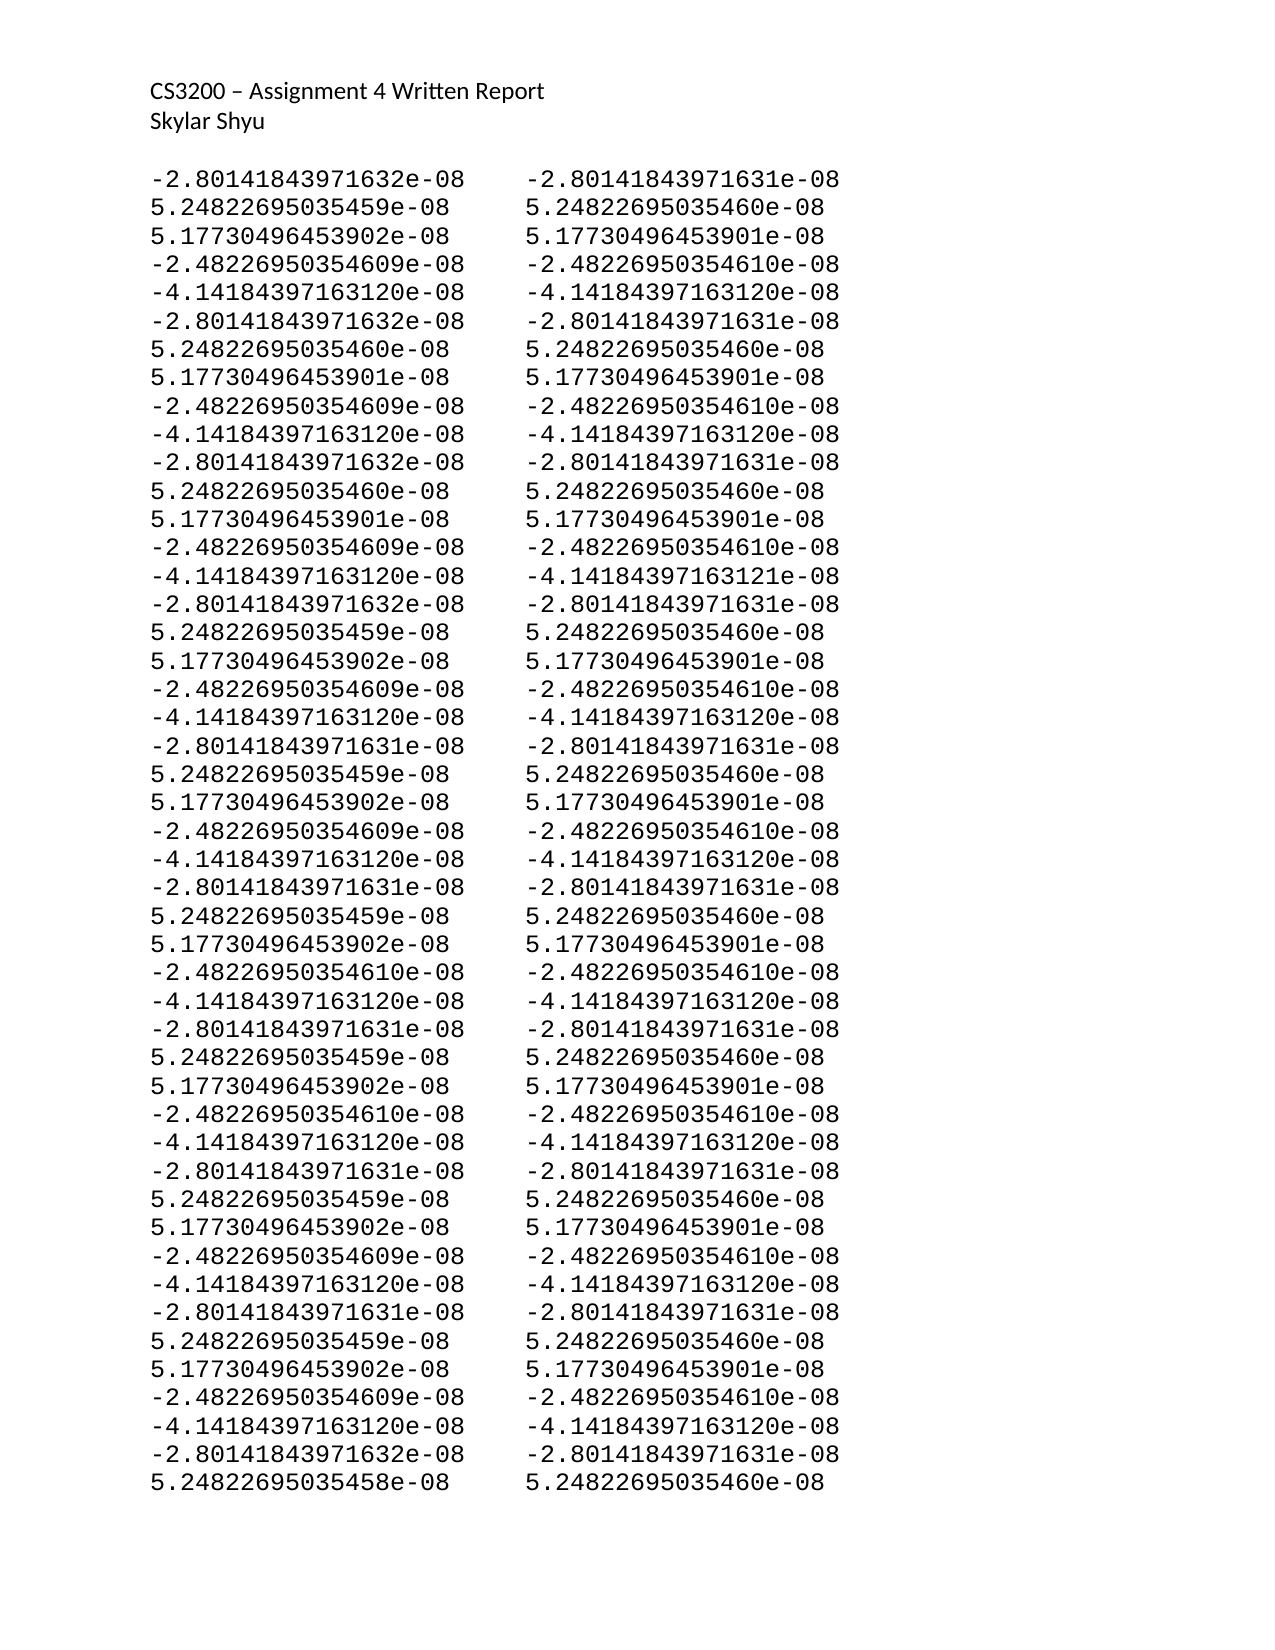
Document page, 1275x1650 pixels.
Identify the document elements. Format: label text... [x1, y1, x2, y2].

text -2.48226950354610e-08 -2.48226950354610e-08 [150, 960, 1125, 988]
text -2.48226950354609e-08 -2.48226950354610e-08 [150, 818, 1125, 847]
text -2.80141843971632e-08 -2.80141843971631e-08 [150, 1442, 1125, 1470]
text 5.17730496453902e-08 5.17730496453901e-08 [150, 1357, 1125, 1385]
text -2.80141843971631e-08 -2.80141843971631e-08 [150, 1300, 1125, 1328]
text -2.80141843971632e-08 -2.80141843971631e-08 [150, 167, 1125, 195]
text -2.48226950354609e-08 -2.48226950354610e-08 [150, 677, 1125, 705]
text -2.80141843971632e-08 -2.80141843971631e-08 [150, 592, 1125, 620]
text 5.24822695035459e-08 5.24822695035460e-08 [150, 195, 1125, 223]
text 5.17730496453901e-08 5.17730496453901e-08 [150, 507, 1125, 535]
text -2.80141843971631e-08 -2.80141843971631e-08 [150, 1158, 1125, 1187]
text 5.24822695035459e-08 5.24822695035460e-08 [150, 903, 1125, 932]
text -4.14184397163120e-08 -4.14184397163120e-08 [150, 422, 1125, 450]
text -2.80141843971631e-08 -2.80141843971631e-08 [150, 733, 1125, 762]
text -2.48226950354609e-08 -2.48226950354610e-08 [150, 1243, 1125, 1272]
text 5.17730496453902e-08 5.17730496453901e-08 [150, 1073, 1125, 1102]
text -2.80141843971631e-08 -2.80141843971631e-08 [150, 1017, 1125, 1045]
text -2.48226950354609e-08 -2.48226950354610e-08 [150, 252, 1125, 280]
text -2.48226950354609e-08 -2.48226950354610e-08 [150, 393, 1125, 422]
text -4.14184397163120e-08 -4.14184397163120e-08 [150, 988, 1125, 1017]
text -2.80141843971632e-08 -2.80141843971631e-08 [150, 450, 1125, 478]
text -2.80141843971631e-08 -2.80141843971631e-08 [150, 875, 1125, 903]
text 5.24822695035459e-08 5.24822695035460e-08 [150, 1187, 1125, 1215]
text 5.17730496453902e-08 5.17730496453901e-08 [150, 648, 1125, 677]
text -4.14184397163120e-08 -4.14184397163120e-08 [150, 847, 1125, 875]
text 5.17730496453902e-08 5.17730496453901e-08 [150, 790, 1125, 818]
text -2.48226950354609e-08 -2.48226950354610e-08 [150, 535, 1125, 563]
text -4.14184397163120e-08 -4.14184397163120e-08 [150, 1272, 1125, 1300]
text 5.17730496453902e-08 5.17730496453901e-08 [150, 932, 1125, 960]
text 5.24822695035459e-08 5.24822695035460e-08 [150, 1045, 1125, 1073]
text -4.14184397163120e-08 -4.14184397163121e-08 [150, 563, 1125, 592]
text -4.14184397163120e-08 -4.14184397163120e-08 [150, 705, 1125, 733]
text -4.14184397163120e-08 -4.14184397163120e-08 [150, 280, 1125, 308]
text 5.24822695035458e-08 5.24822695035460e-08 [150, 1470, 1125, 1498]
text -2.80141843971632e-08 -2.80141843971631e-08 [150, 308, 1125, 337]
text 5.17730496453901e-08 5.17730496453901e-08 [150, 365, 1125, 393]
text 5.17730496453902e-08 5.17730496453901e-08 [150, 223, 1125, 252]
text -2.48226950354610e-08 -2.48226950354610e-08 [150, 1102, 1125, 1130]
text -2.48226950354609e-08 -2.48226950354610e-08 [150, 1385, 1125, 1413]
text 5.24822695035460e-08 5.24822695035460e-08 [150, 337, 1125, 365]
text 5.17730496453902e-08 5.17730496453901e-08 [150, 1215, 1125, 1243]
text -4.14184397163120e-08 -4.14184397163120e-08 [150, 1130, 1125, 1158]
text 5.24822695035459e-08 5.24822695035460e-08 [150, 762, 1125, 790]
text 5.24822695035459e-08 5.24822695035460e-08 [150, 1328, 1125, 1357]
text 5.24822695035459e-08 5.24822695035460e-08 [150, 620, 1125, 648]
text -4.14184397163120e-08 -4.14184397163120e-08 [150, 1413, 1125, 1442]
text 5.24822695035460e-08 5.24822695035460e-08 [150, 478, 1125, 507]
